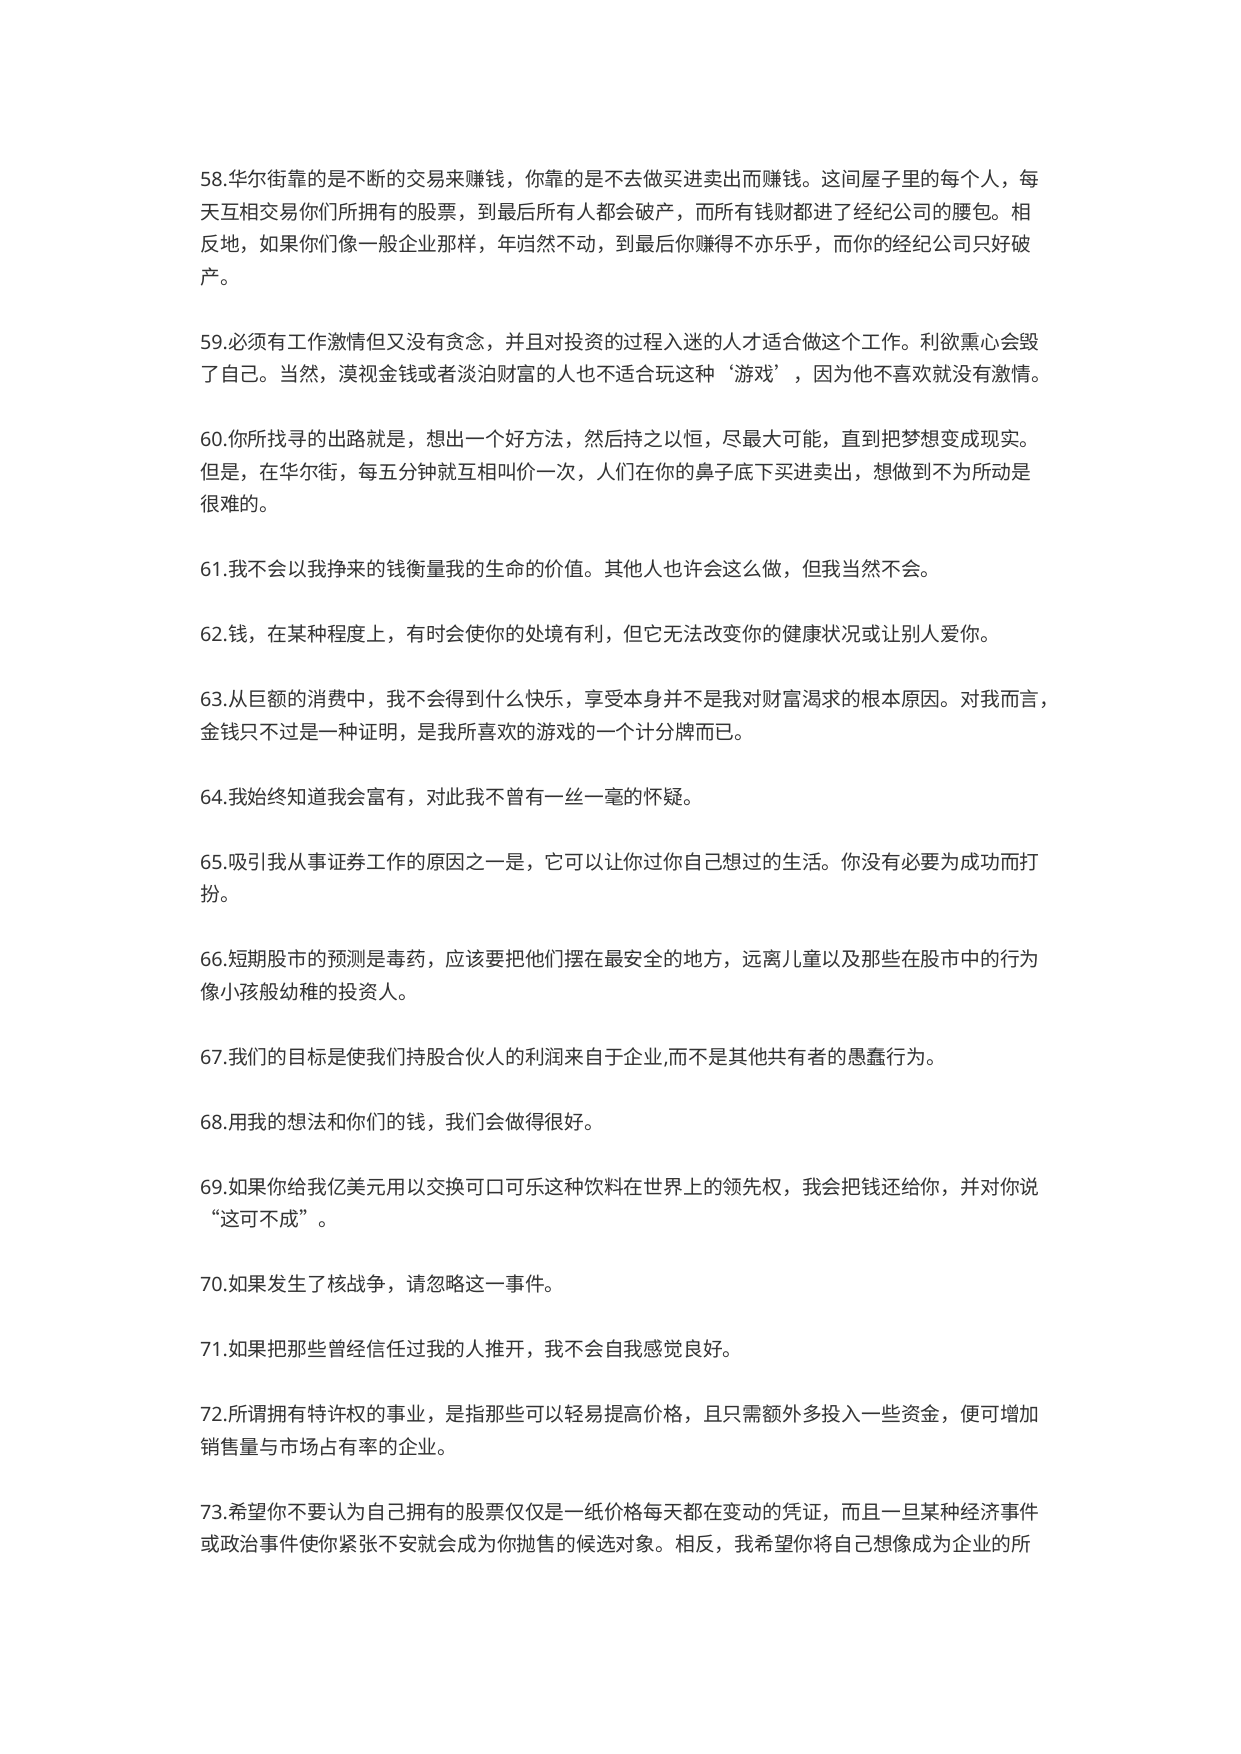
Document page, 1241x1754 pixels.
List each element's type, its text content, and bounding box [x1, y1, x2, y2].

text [200, 1494, 1040, 1559]
text 68.用我的想法和你们的钱，我们会做得很好。 [200, 1104, 1040, 1137]
text 61.我不会以我挣来的钱衡量我的生命的价值。其他人也许会这么做，但我当然不会。 [200, 552, 1040, 584]
text 67.我们的目标是使我们持股合伙人的利润来自于企业,而不是其他共有者的愚蠢行为。 [200, 1039, 1040, 1072]
text 66.短期股市的预测是毒药，应该要把他们摆在最安全的地方，远离儿童以及那些在股市中的行为像小孩般幼稚的投资人。 [200, 942, 1040, 1007]
text 69.如果你给我亿美元用以交换可口可乐这种饮料在世界上的领先权，我会把钱还给你，并对你说“这可不成”。 [200, 1169, 1040, 1234]
text 62.钱，在某种程度上，有时会使你的处境有利，但它无法改变你的健康状况或让别人爱你。 [200, 617, 1040, 649]
text 58.华尔街靠的是不断的交易来赚钱，你靠的是不去做买进卖出而赚钱。这间屋子里的每个人，每天互相交易你们所拥有的股票，到最后所有人都会破产，而所有钱财都进了经纪公司的腰包。相反地，如果你们像一般企业那样，年岿然不动，到最后你赚得不亦乐乎，而你的经纪公司只好破产。 [200, 162, 1040, 292]
text 65.吸引我从事证券工作的原因之一是，它可以让你过你自己想过的生活。你没有必要为成功而打扮。 [200, 844, 1040, 909]
text 59.必须有工作激情但又没有贪念，并且对投资的过程入迷的人才适合做这个工作。利欲熏心会毁了自己。当然，漠视金钱或者淡泊财富的人也不适合玩这种‘游戏’，因为他不喜欢就没有激情。 [200, 324, 1040, 359]
text 70.如果发生了核战争，请忽略这一事件。 [200, 1267, 1040, 1299]
text 60.你所找寻的出路就是，想出一个好方法，然后持之以恒，尽最大可能，直到把梦想变成现实。但是，在华尔街，每五分钟就互相叫价一次，人们在你的鼻子底下买进卖出，想做到不为所动是很难的。 [200, 422, 1040, 519]
text 71.如果把那些曾经信任过我的人推开，我不会自我感觉良好。 [200, 1332, 1040, 1364]
text 63.从巨额的消费中，我不会得到什么快乐，享受本身并不是我对财富渴求的根本原因。对我而言，金钱只不过是一种证明，是我所喜欢的游戏的一个计分牌而已。 [200, 712, 1040, 747]
text 72.所谓拥有特许权的事业，是指那些可以轻易提高价格，且只需额外多投入一些资金，便可增加销售量与市场占有率的企业。 [200, 1397, 1040, 1462]
text 64.我始终知道我会富有，对此我不曾有一丝一毫的怀疑。 [200, 779, 1040, 812]
